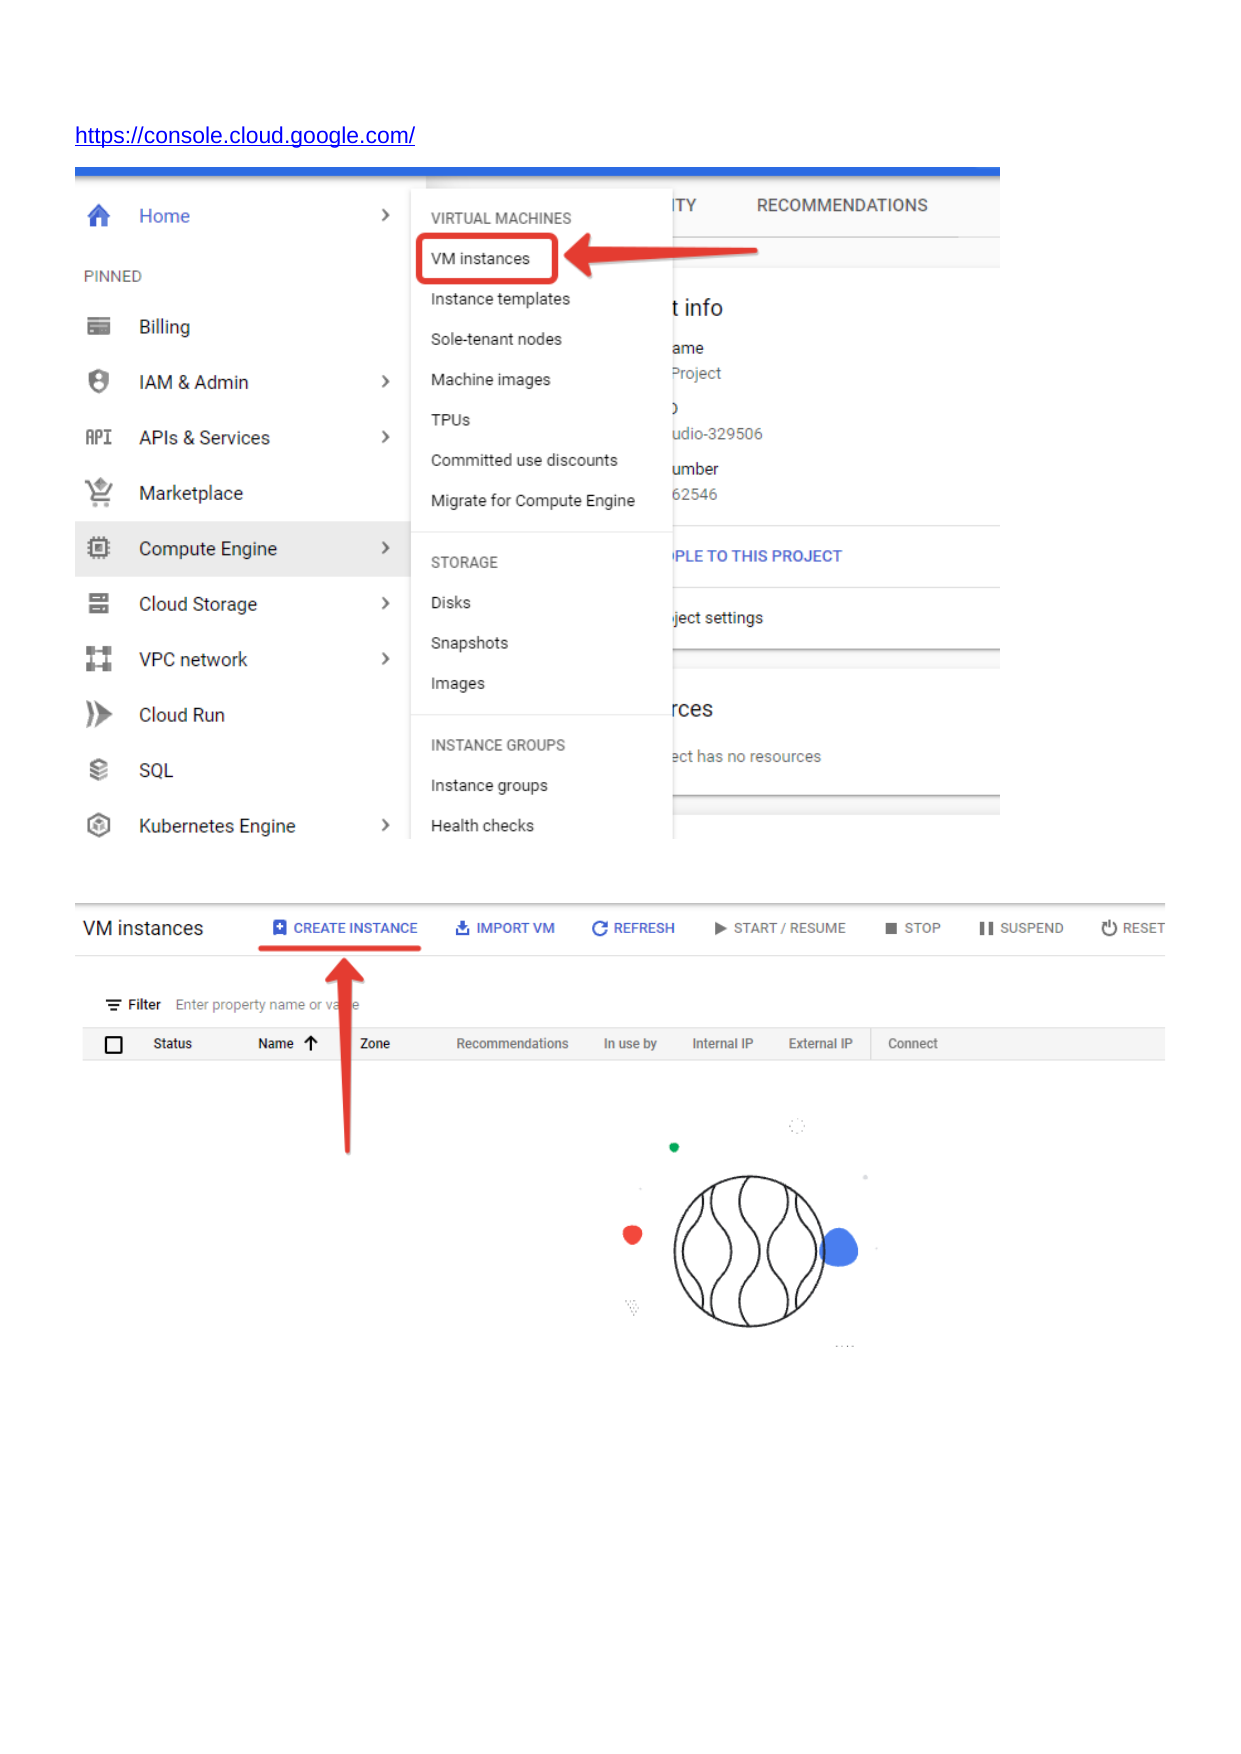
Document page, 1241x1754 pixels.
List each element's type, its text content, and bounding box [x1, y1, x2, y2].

picture [75, 167, 1000, 839]
picture [75, 903, 1166, 1348]
text https://console.cloud.google.com/ [75, 122, 1165, 148]
